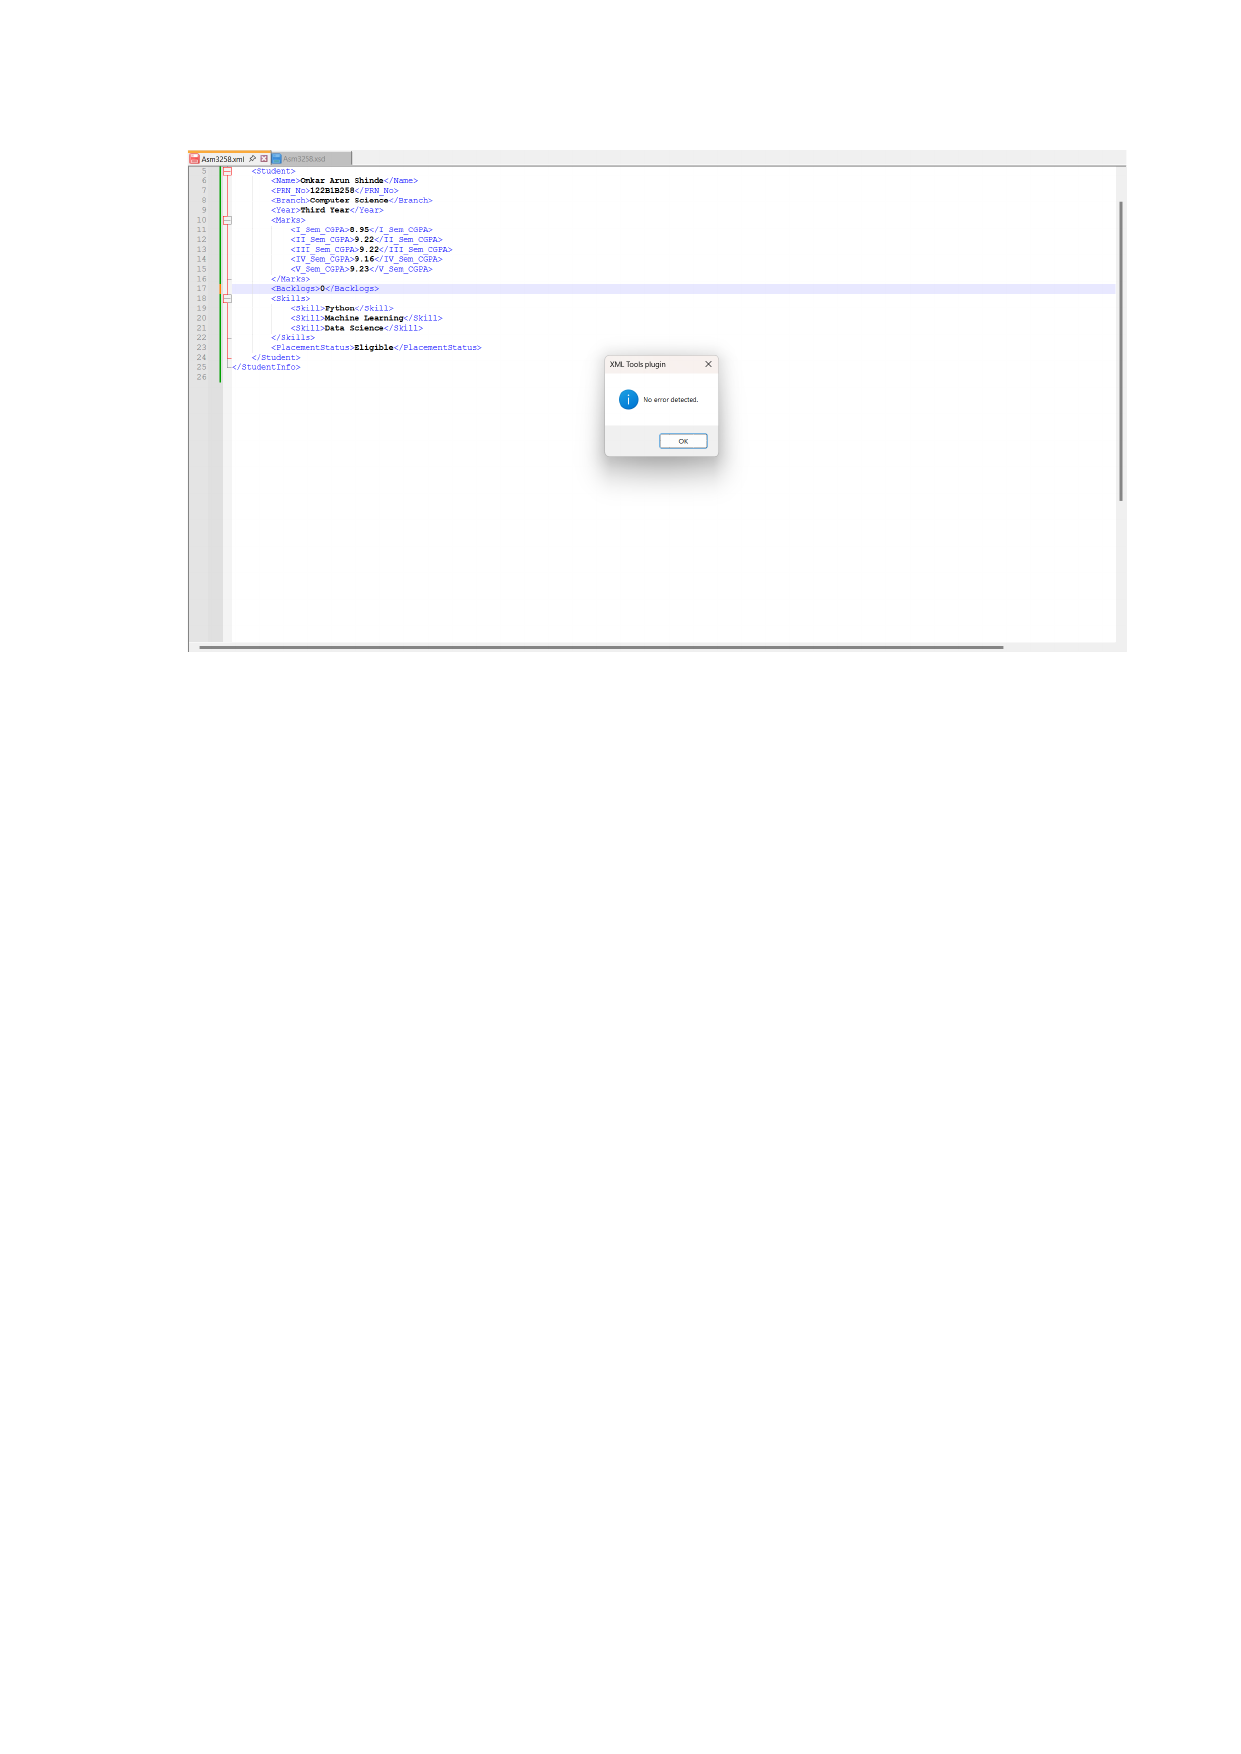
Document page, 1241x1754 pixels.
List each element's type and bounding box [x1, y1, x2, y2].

picture [187, 150, 1127, 652]
